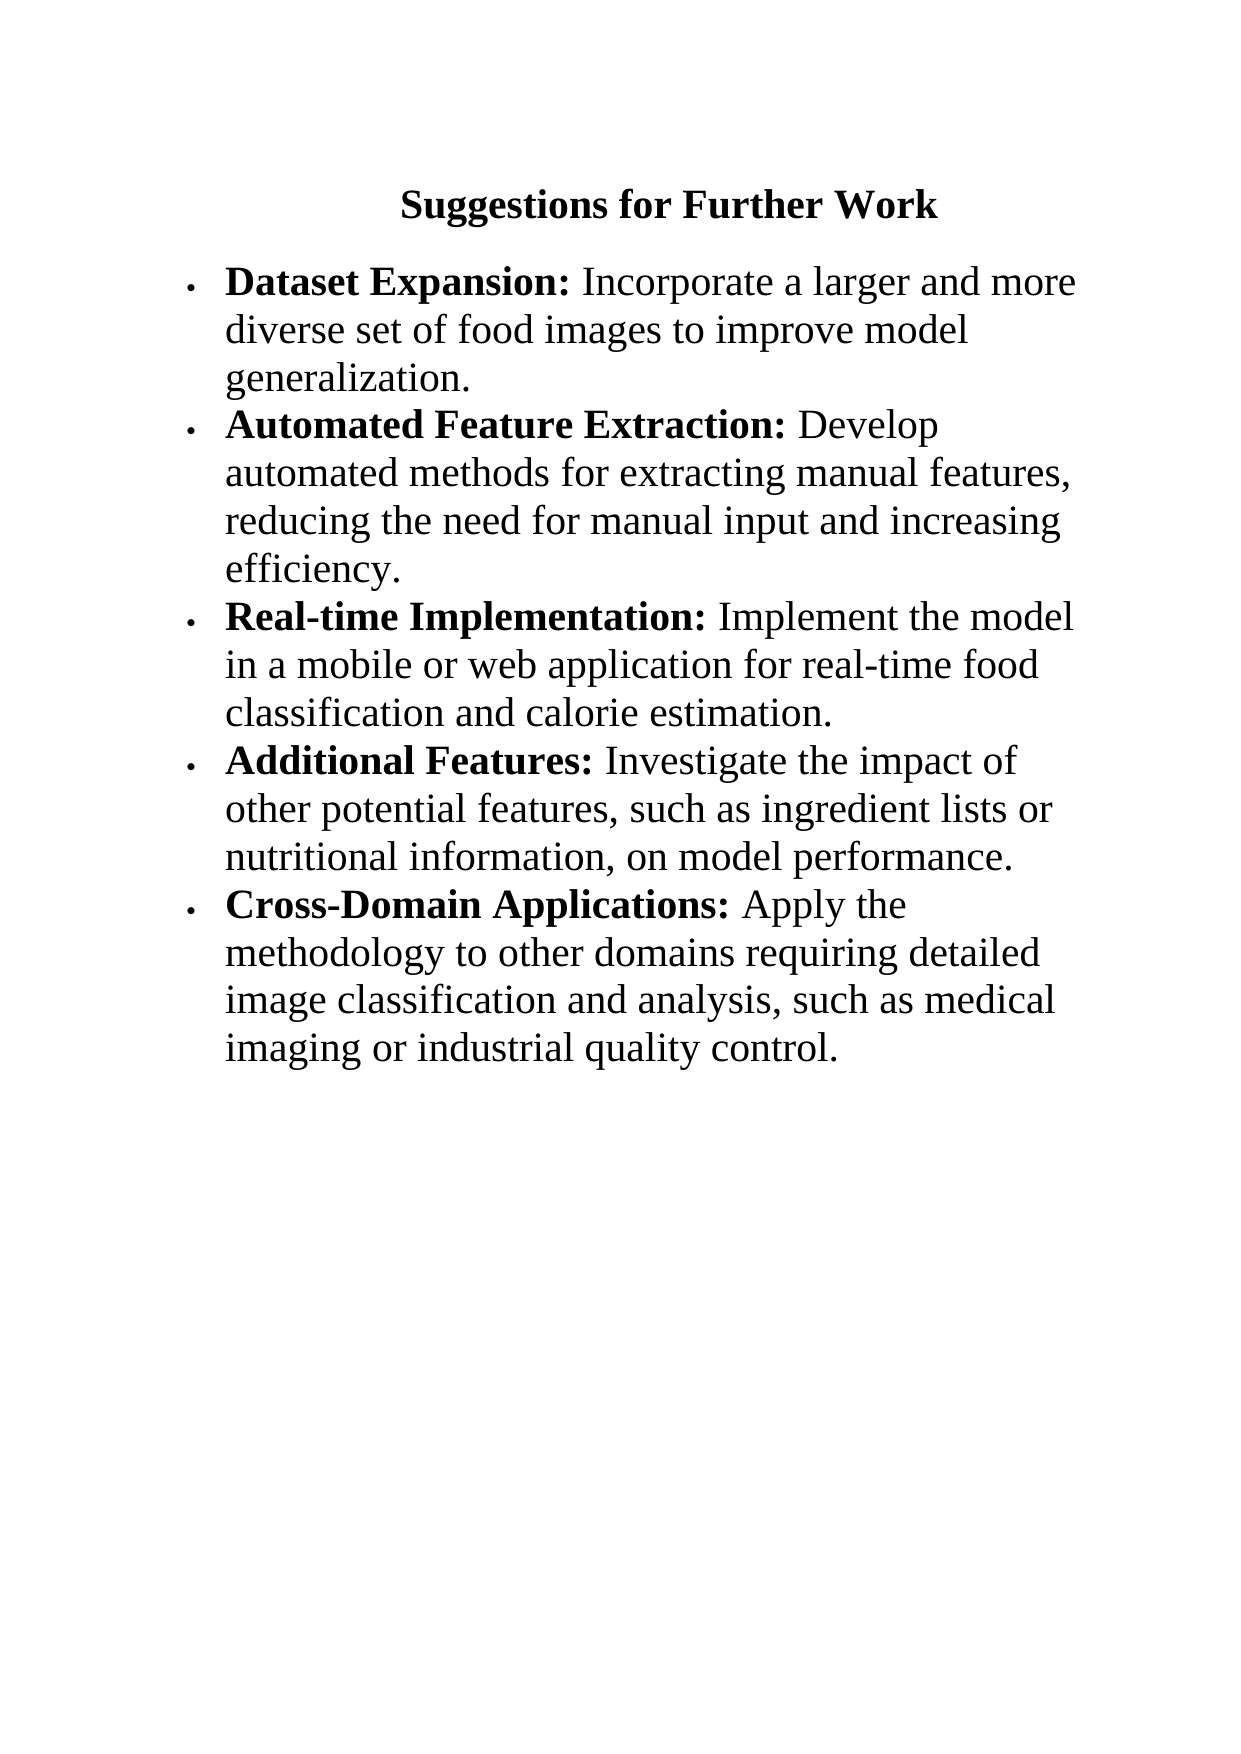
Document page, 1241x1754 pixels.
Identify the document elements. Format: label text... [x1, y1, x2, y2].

list Automated Feature Extraction: Develop automated methods for extracting manual features, reducing the need for manual input and increasing efficiency. [187, 400, 1090, 592]
list Real-time Implementation: Implement the model in a mobile or web application for real-time food classification and calorie estimation. [187, 592, 1090, 735]
text Suggestions for Further Work [150, 179, 1090, 227]
list Cross-Domain Applications: Apply the methodology to other domains requiring detailed image classification and analysis, such as medical imaging or industrial quality control. [187, 879, 1090, 1071]
list Additional Features: Investigate the impact of other potential features, such as ingredient lists or nutritional information, on model performance. [187, 735, 1090, 879]
list Dataset Expansion: Incorporate a larger and more diverse set of food images to improve model generalization. [187, 256, 1090, 400]
